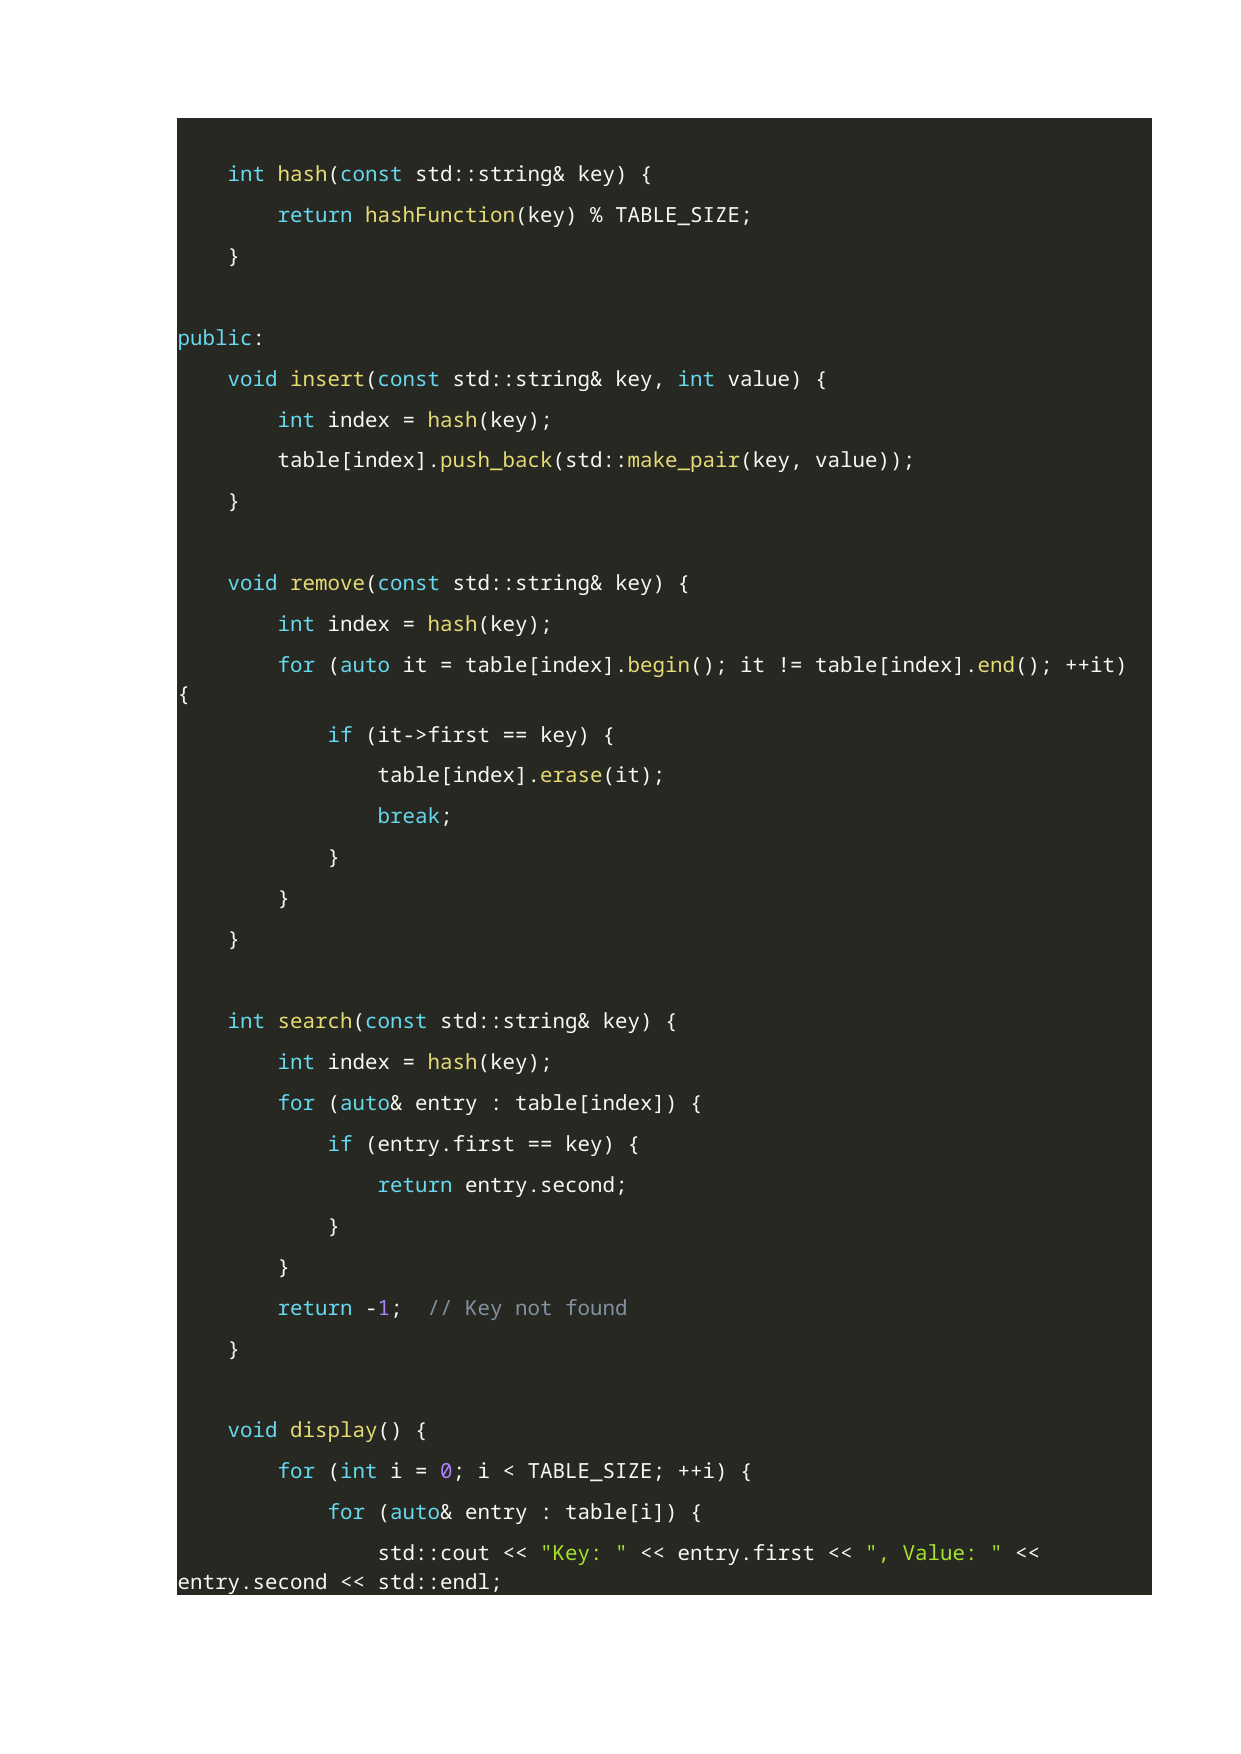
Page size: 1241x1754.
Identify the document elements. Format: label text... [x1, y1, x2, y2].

text void remove(const std::string& key) { [177, 568, 1152, 597]
text } [177, 487, 1152, 515]
text } [177, 842, 1152, 871]
text public: [177, 323, 1152, 351]
text for (auto it = table[index].begin(); it != table[index].end(); ++it) { [177, 650, 1152, 707]
text } [177, 1211, 1152, 1239]
text void display() { [177, 1416, 1152, 1444]
text if (entry.first == key) { [177, 1129, 1152, 1157]
text table[index].erase(it); [177, 761, 1152, 789]
text } [177, 924, 1152, 953]
text table[index].push_back(std::make_pair(key, value)); [177, 446, 1152, 474]
text return entry.second; [177, 1170, 1152, 1198]
text for (auto& entry : table[i]) { [177, 1497, 1152, 1526]
text } [177, 883, 1152, 912]
text std::cout << "Key: " << entry.first << ", Value: " << entry.second << std::endl; [177, 1538, 1152, 1595]
text int search(const std::string& key) { [177, 1006, 1152, 1035]
text int index = hash(key); [177, 1047, 1152, 1076]
text } [177, 241, 1152, 269]
text } [177, 1252, 1152, 1280]
text for (auto& entry : table[index]) { [177, 1088, 1152, 1117]
text if (it->first == key) { [177, 720, 1152, 748]
text int hash(const std::string& key) { [177, 159, 1152, 187]
text return -1; // Key not found [177, 1293, 1152, 1321]
text break; [177, 802, 1152, 830]
text } [177, 1334, 1152, 1362]
text return hashFunction(key) % TABLE_SIZE; [177, 200, 1152, 228]
text void insert(const std::string& key, int value) { [177, 364, 1152, 392]
text int index = hash(key); [177, 405, 1152, 433]
text for (int i = 0; i < TABLE_SIZE; ++i) { [177, 1457, 1152, 1485]
text int index = hash(key); [177, 609, 1152, 638]
